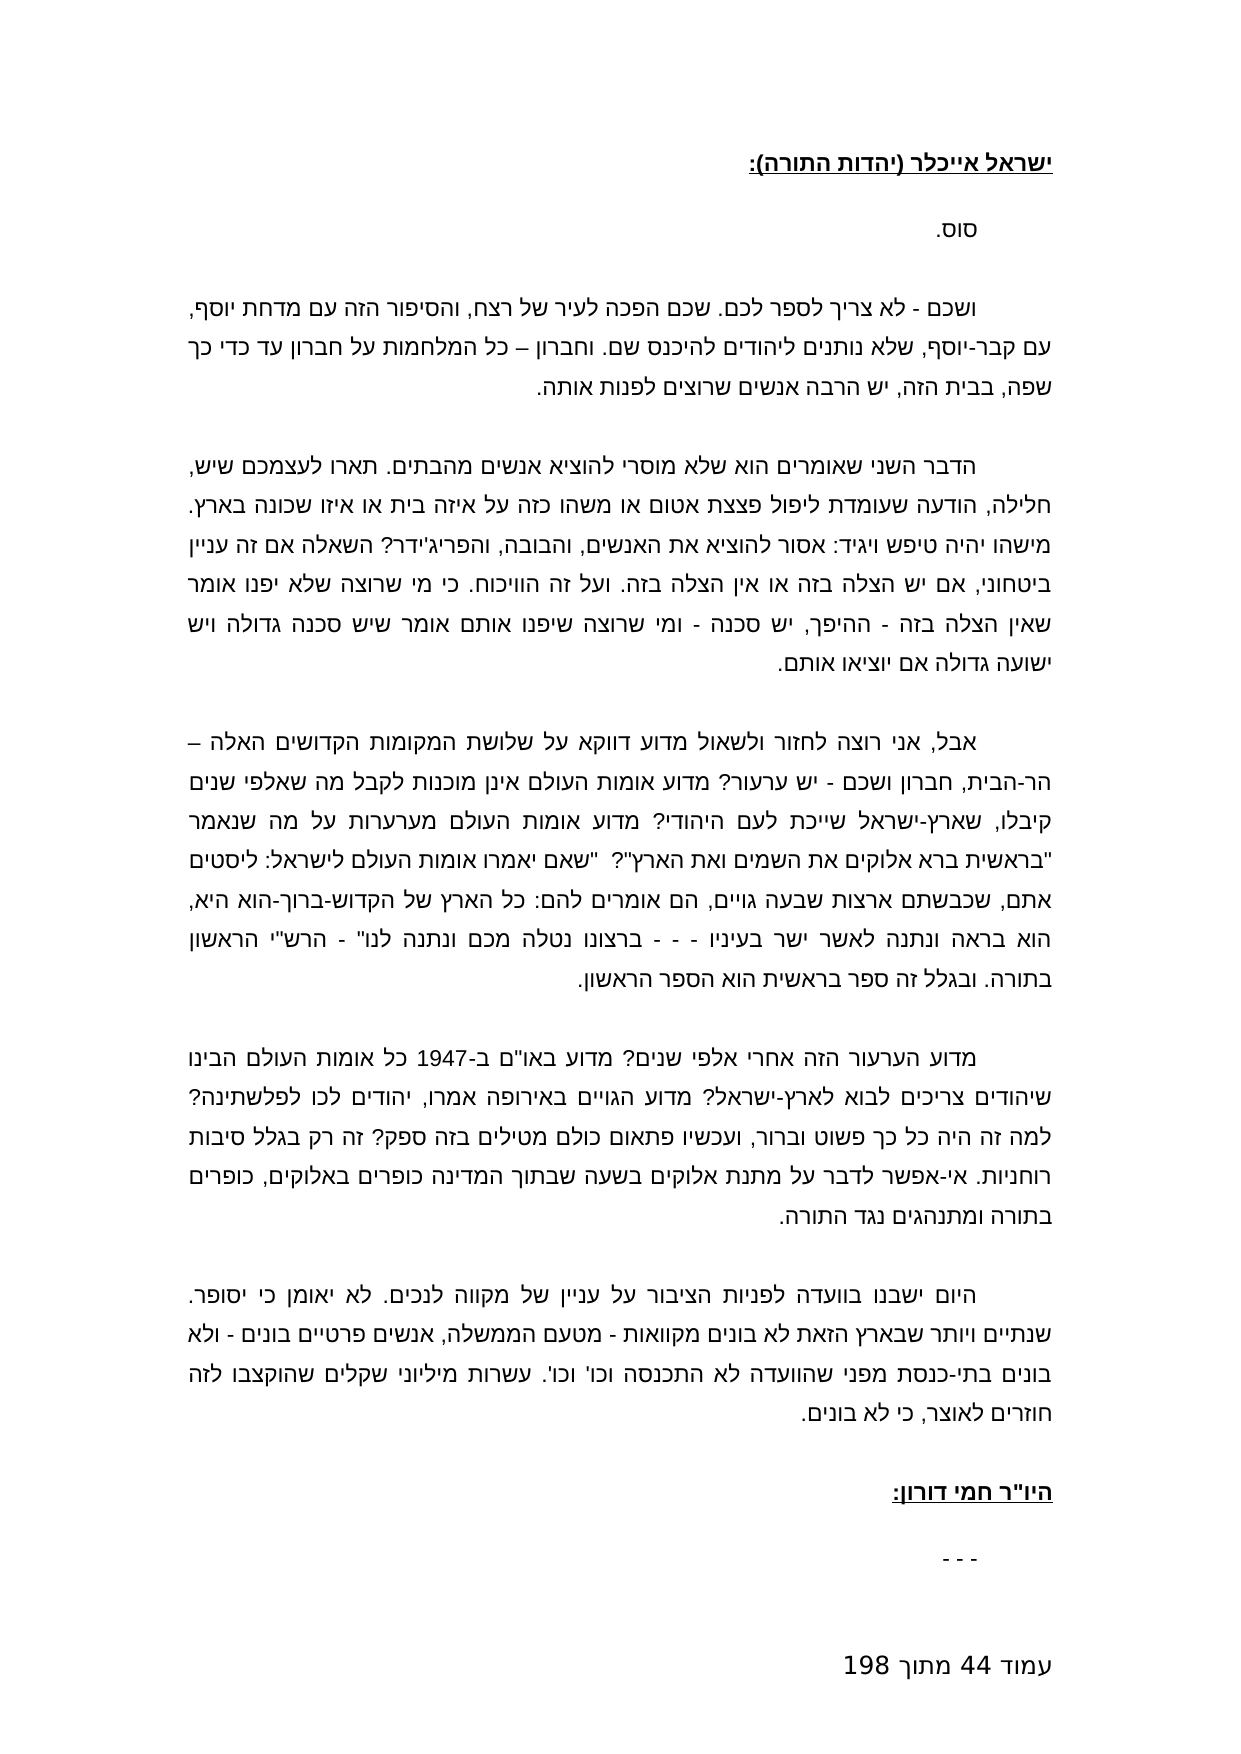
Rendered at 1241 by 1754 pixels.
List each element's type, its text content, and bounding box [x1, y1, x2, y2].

text ושכם - לא צריך לספר לכם. שכם הפכה לעיר של רצח, והסיפור הזה עם מדחת יוסף, עם קבר-יוסף, שלא נותנים ליהודים להיכנס שם. וחברון – כל המלחמות על חברון עד כדי כך שפה, בבית הזה, יש הרבה אנשים שרוצים לפנות אותה. [187, 295, 1053, 400]
text ישראל אייכלר (יהדות התורה): [187, 150, 1053, 176]
text - - - [187, 1545, 1053, 1571]
text אבל, אני רוצה לחזור ולשאול מדוע דווקא על שלושת המקומות הקדושים האלה – הר-הבית, חברון ושכם - יש ערעור? מדוע אומות העולם אינן מוכנות לקבל מה שאלפי שנים קיבלו, שארץ-ישראל שייכת לעם היהודי? מדוע אומות העולם מערערות על מה שנאמר "בראשית ברא אלוקים את השמים ואת הארץ"? "שאם יאמרו אומות העולם לישראל: ליסטים אתם, שכבשתם ארצות שבעה גויים, הם אומרים להם: כל הארץ של הקדוש-ברוך-הוא היא, הוא בראה ונתנה לאשר ישר בעיניו - - - ברצונו נטלה מכם ונתנה לנו" - הרש"י הראשון בתורה. ובגלל זה ספר בראשית הוא הספר הראשון. [187, 729, 1053, 992]
text סוס. [187, 216, 1053, 242]
text היו"ר חמי דורון: [187, 1479, 1053, 1506]
text היום ישבנו בוועדה לפניות הציבור על עניין של מקווה לנכים. לא יאומן כי יסופר. שנתיים ויותר שבארץ הזאת לא בונים מקוואות - מטעם הממשלה, אנשים פרטיים בונים - ולא בונים בתי-כנסת מפני שהוועדה לא התכנסה וכו' וכו'. עשרות מיליוני שקלים שהוקצבו לזה חוזרים לאוצר, כי לא בונים. [187, 1282, 1053, 1427]
text הדבר השני שאומרים הוא שלא מוסרי להוציא אנשים מהבתים. תארו לעצמכם שיש, חלילה, הודעה שעומדת ליפול פצצת אטום או משהו כזה על איזה בית או איזו שכונה בארץ. מישהו יהיה טיפש ויגיד: אסור להוציא את האנשים, והבובה, והפריג'ידר? השאלה אם זה עניין ביטחוני, אם יש הצלה בזה או אין הצלה בזה. ועל זה הוויכוח. כי מי שרוצה שלא יפנו אומר שאין הצלה בזה - ההיפך, יש סכנה - ומי שרוצה שיפנו אותם אומר שיש סכנה גדולה ויש ישועה גדולה אם יוציאו אותם. [187, 453, 1053, 676]
text מדוע הערעור הזה אחרי אלפי שנים? מדוע באו"ם ב-1947 כל אומות העולם הבינו שיהודים צריכים לבוא לארץ-ישראל? מדוע הגויים באירופה אמרו, יהודים לכו לפלשתינה? למה זה היה כל כך פשוט וברור, ועכשיו פתאום כולם מטילים בזה ספק? זה רק בגלל סיבות רוחניות. אי-אפשר לדבר על מתנת אלוקים בשעה שבתוך המדינה כופרים באלוקים, כופרים בתורה ומתנהגים נגד התורה. [187, 1045, 1053, 1229]
